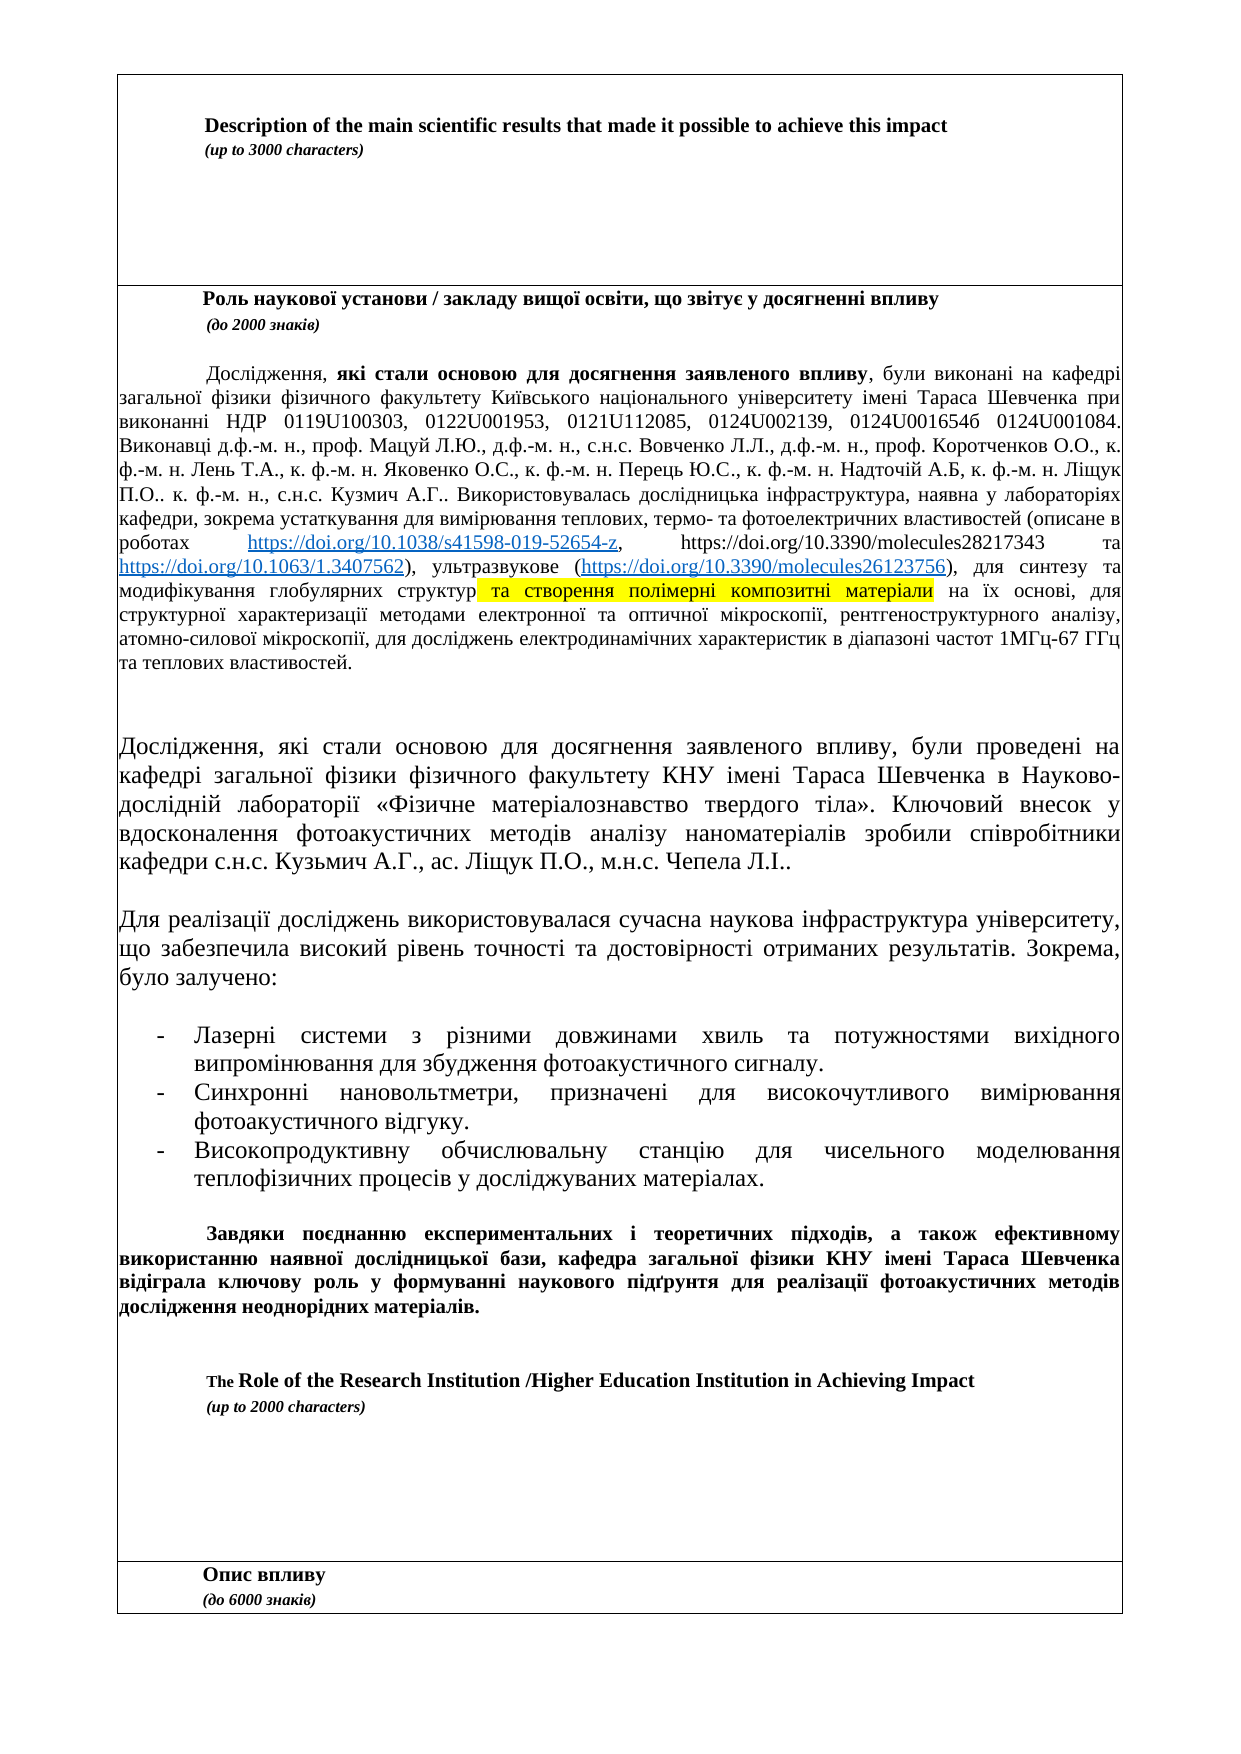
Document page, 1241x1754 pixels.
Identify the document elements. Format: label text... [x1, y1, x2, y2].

table_cell Роль наукової установи / закладу вищої освіти, що звітує у досягненні впливу (до 2000 знаків) Дослідження, які стали основою для досягнення заявленого впливу, були виконані на кафедрі загальної фізики фізичного факультету Київського національного університету імені Тараса Шевченка при виконанні НДР 0119U100303, 0122U001953, 0121U112085, 0124U002139, 0124U001654б 0124U001084. Виконавці д.ф.-м. н., проф. Мацуй Л.Ю., д.ф.-м. н., с.н.с. Вовченко Л.Л., д.ф.-м. н., проф. Коротченков О.О., к. ф.-м. н. Лень Т.А., к. ф.-м. н. Яковенко О.С., к. ф.-м. н. Перець Ю.С., к. ф.-м. н. Надточій А.Б, к. ф.-м. н. Ліщук П.О.. к. ф.-м. н., с.н.с. Кузмич А.Г.. Використовувалась дослідницька інфраструктура, наявна у лабораторіях кафедри, зокрема устаткування для вимірювання теплових, термо- та фотоелектричних властивостей (описане в роботах https://doi.org/10.1038/s41598-019-52654-z, https://doi.org/10.3390/molecules28217343 та https://doi.org/10.1063/1.3407562), ультразвукове (https://doi.org/10.3390/molecules26123756), для синтезу та модифікування глобулярних структур та створення полімерні композитні матеріали на їх основі, для структурної характеризації методами електронної та оптичної мікроскопії, рентгеноструктурного аналізу, атомно-силової мікроскопії, для досліджень електродинамічних характеристик в діапазоні частот 1МГц-67 ГГц та теплових властивостей. Дослідження, які стали основою для досягнення заявленого впливу, були проведені на кафедрі загальної фізики фізичного факультету КНУ імені Тараса Шевченка в Науково-дослідній лабораторії «Фізичне матеріалознавство твердого тіла». Ключовий внесок у вдосконалення фотоакустичних методів аналізу наноматеріалів зробили співробітники кафедри с.н.с. Кузьмич А.Г., ас. Ліщук П.О., м.н.с. Чепела Л.І.. Для реалізації досліджень використовувалася сучасна наукова інфраструктура університету, що забезпечила високий рівень точності та достовірності отриманих результатів. Зокрема, було залучено: Лазерні системи з різними довжинами хвиль та потужностями вихідного випромінювання для збудження фотоакустичного сигналу. Синхронні нановольтметри, призначені для високочутливого вимірювання фотоакустичного відгуку. Високопродуктивну обчислювальну станцію для чисельного моделювання теплофізичних процесів у досліджуваних матеріалах. Завдяки поєднанню експериментальних і теоретичних підходів, а також ефективному використанню наявної дослідницької бази, кафедра загальної фізики КНУ імені Тараса Шевченка відіграла ключову роль у формуванні наукового підґрунтя для реалізації фотоакустичних методів дослідження неоднорідних матеріалів. The Role of the Research Institution /Higher Education Institution in Achieving Impact (up to 2000 characters) [118, 286, 1122, 1561]
